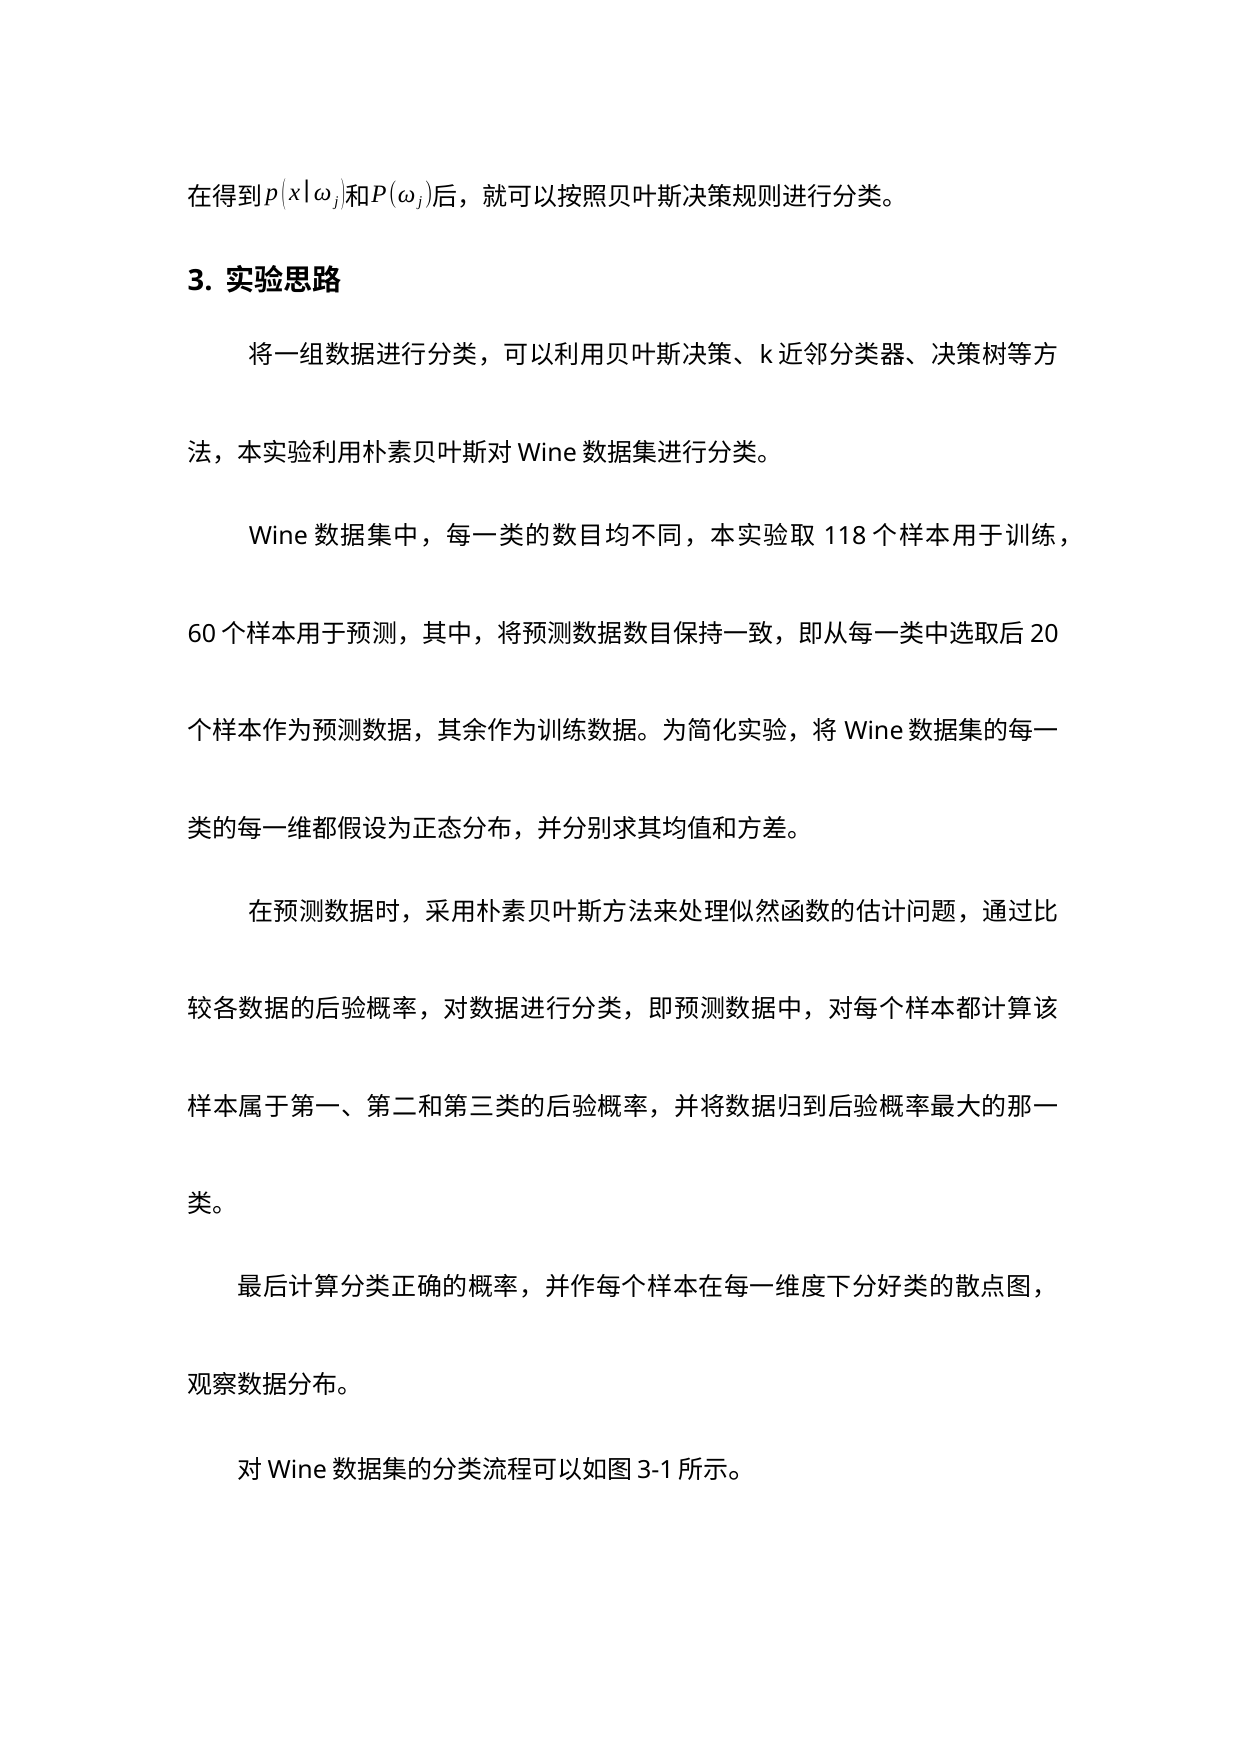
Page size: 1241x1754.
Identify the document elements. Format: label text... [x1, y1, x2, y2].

text 在预测数据时，采用朴素贝叶斯方法来处理似然函数的估计问题，通过比较各数据的后验概率，对数据进行分类，即预测数据中，对每个样本都计算该样本属于第一、第二和第三类的后验概率，并将数据归到后验概率最大的那一类。 [187, 877, 1059, 1234]
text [187, 162, 1059, 227]
text 对Wine数据集的分类流程可以如图3-1所示。 [187, 1433, 1059, 1498]
text 将一组数据进行分类，可以利用贝叶斯决策、k近邻分类器、决策树等方法，本实验利用朴素贝叶斯对Wine数据集进行分类。 [187, 321, 1059, 483]
list 实验思路 [187, 245, 1059, 310]
text 最后计算分类正确的概率，并作每个样本在每一维度下分好类的散点图，观察数据分布。 [187, 1252, 1059, 1415]
text Wine数据集中，每一类的数目均不同，本实验取118个样本用于训练，60个样本用于预测，其中，将预测数据数目保持一致，即从每一类中选取后20个样本作为预测数据，其余作为训练数据。为简化实验，将Wine数据集的每一类的每一维都假设为正态分布，并分别求其均值和方差。 [187, 501, 1059, 859]
